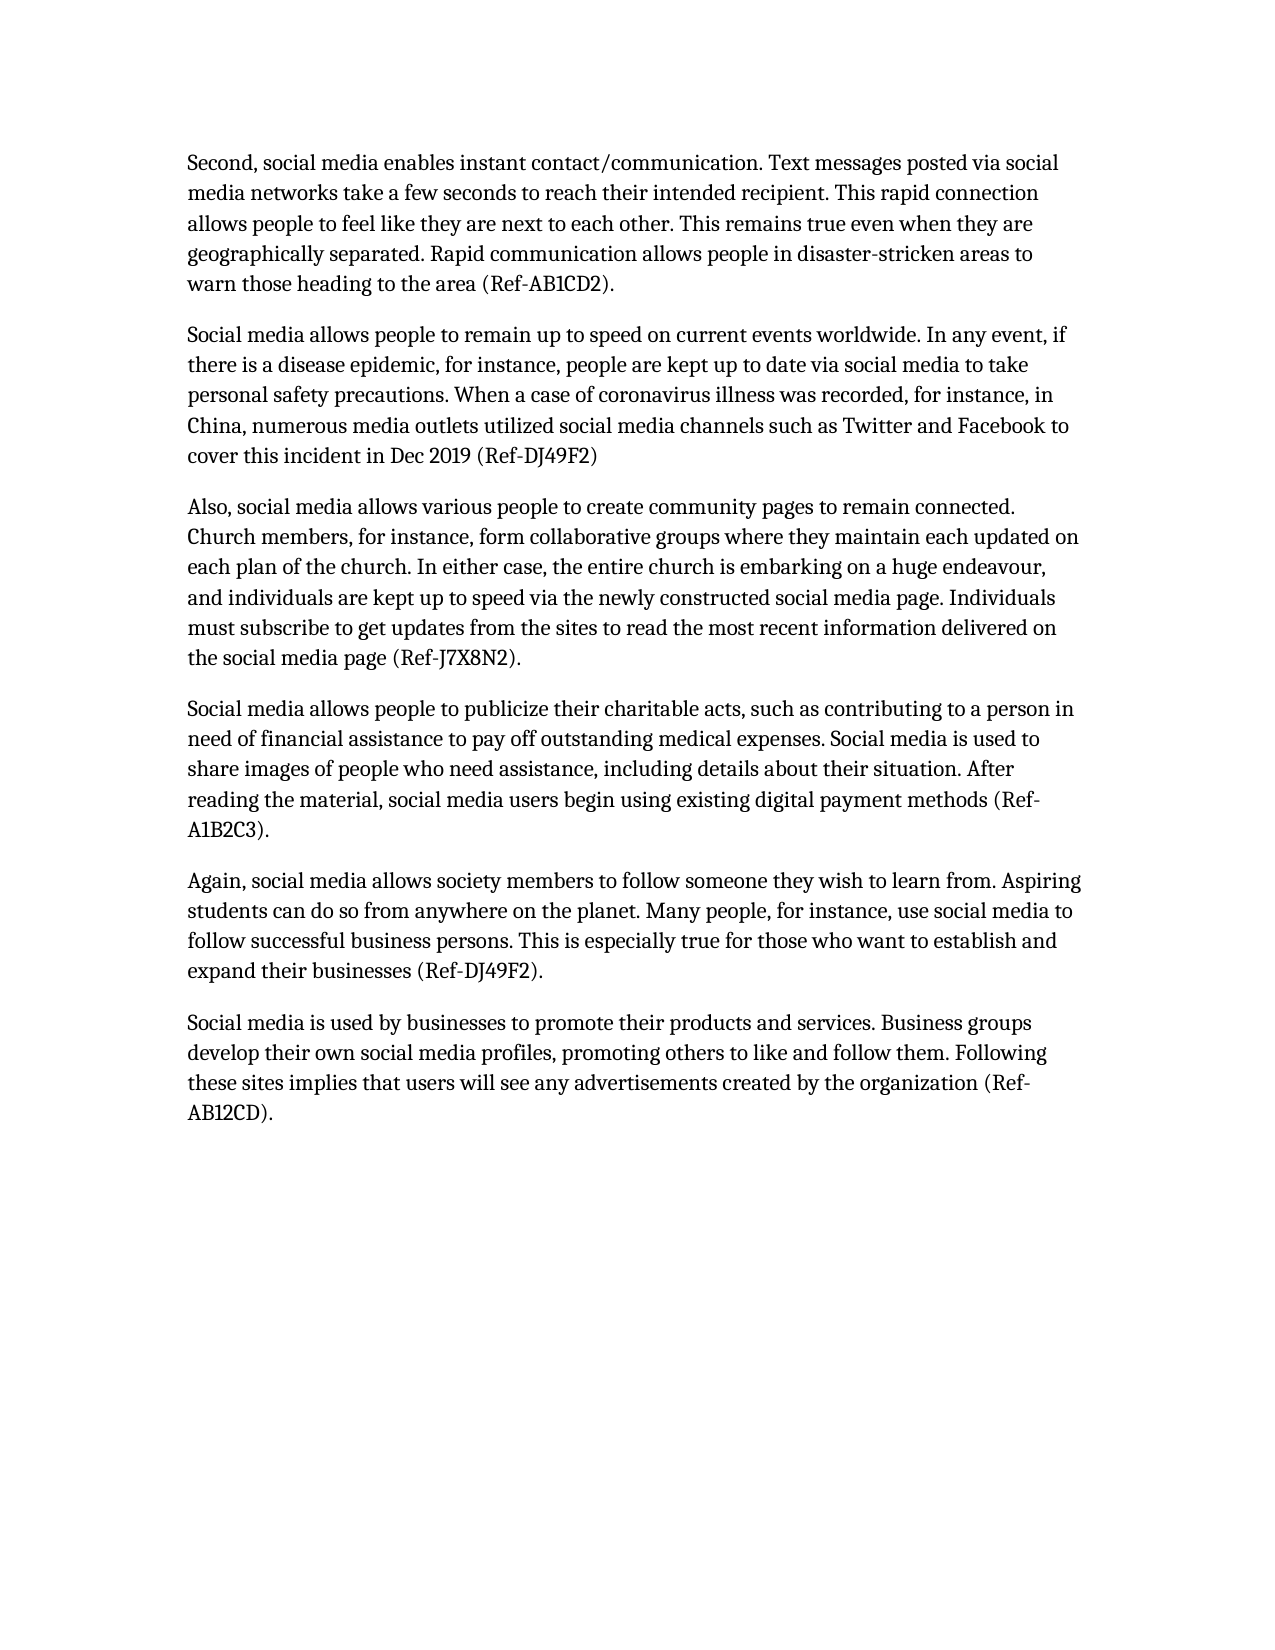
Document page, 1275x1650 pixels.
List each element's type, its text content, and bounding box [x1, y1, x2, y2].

text Second, social media enables instant contact/communication. Text messages posted via social media networks take a few seconds to reach their intended recipient. This rapid connection allows people to feel like they are next to each other. This remains true even when they are geographically separated. Rapid communication allows people in disaster-stricken areas to warn those heading to the area (Ref-AB1CD2). [187, 150, 1087, 297]
text Again, social media allows society members to follow someone they wish to learn from. Aspiring students can do so from anywhere on the planet. Many people, for instance, use social media to follow successful business persons. This is especially true for those who want to establish and expand their businesses (Ref-DJ49F2). [187, 868, 1087, 985]
text Social media is used by businesses to promote their products and services. Business groups develop their own social media profiles, promoting others to like and follow them. Following these sites implies that users will see any advertisements created by the organization (Ref-AB12CD). [187, 1009, 1087, 1126]
text Social media allows people to publicize their charitable acts, such as contributing to a person in need of financial assistance to pay off outstanding medical expenses. Social media is used to share images of people who need assistance, including details about their situation. After reading the material, social media users begin using existing digital payment methods (Ref-A1B2C3). [187, 696, 1087, 843]
text Also, social media allows various people to create community pages to remain connected. Church members, for instance, form collaborative groups where they maintain each updated on each plan of the church. In either case, the entire church is embarking on a huge endeavour, and individuals are kept up to speed via the newly constructed social media page. Individuals must subscribe to get updates from the sites to read the most recent information delivered on the social media page (Ref-J7X8N2). [187, 494, 1087, 671]
text Social media allows people to remain up to speed on current events worldwide. In any event, if there is a disease epidemic, for instance, people are kept up to date via social media to take personal safety precautions. When a case of coronavirus illness was recorded, for instance, in China, numerous media outlets utilized social media channels such as Twitter and Facebook to cover this incident in Dec 2019 (Ref-DJ49F2) [187, 322, 1087, 469]
